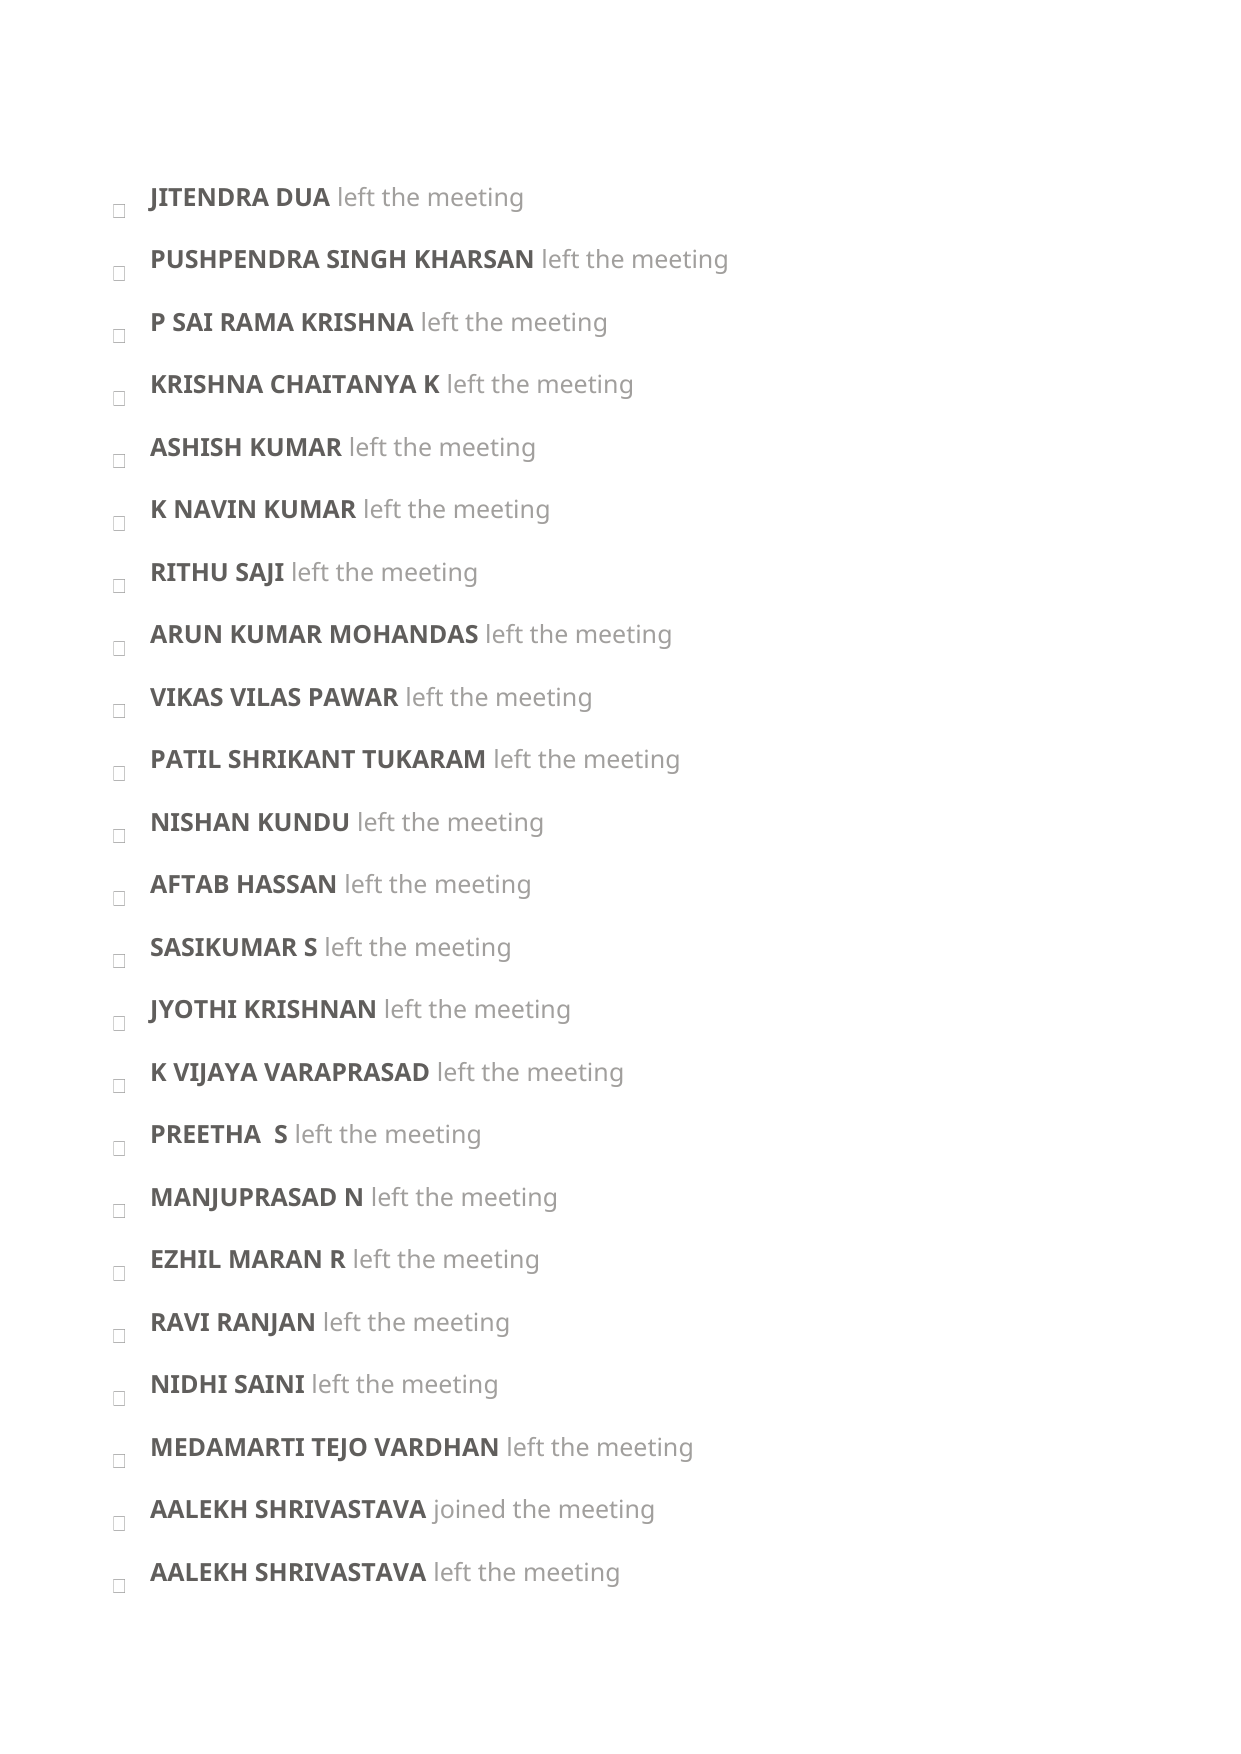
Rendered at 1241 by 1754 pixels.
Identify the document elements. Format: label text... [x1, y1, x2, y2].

text VIKAS VILAS PAWAR left the meeting [150, 650, 1090, 712]
picture [102, 1382, 137, 1417]
text EZHIL MARAN R left the meeting [150, 1212, 1090, 1275]
picture [102, 1507, 137, 1542]
picture [102, 445, 137, 480]
picture [102, 1195, 137, 1230]
text JITENDRA DUA left the meeting [150, 150, 1090, 212]
picture [102, 507, 137, 542]
picture [102, 945, 137, 980]
text NISHAN KUNDU left the meeting [150, 775, 1090, 837]
picture [102, 1257, 137, 1292]
picture [102, 320, 137, 355]
picture [102, 1007, 137, 1042]
text AALEKH SHRIVASTAVA left the meeting [150, 1525, 1090, 1587]
text RITHU SAJI left the meeting [150, 525, 1090, 587]
picture [102, 632, 137, 667]
text AALEKH SHRIVASTAVA joined the meeting [150, 1462, 1090, 1525]
picture [102, 1445, 137, 1480]
text K NAVIN KUMAR left the meeting [150, 462, 1090, 525]
text NIDHI SAINI left the meeting [150, 1337, 1090, 1400]
picture [102, 1132, 137, 1167]
picture [102, 820, 137, 855]
text PUSHPENDRA SINGH KHARSAN left the meeting [150, 212, 1090, 275]
picture [102, 570, 137, 605]
text K VIJAYA VARAPRASAD left the meeting [150, 1025, 1090, 1087]
picture [102, 195, 137, 230]
text AFTAB HASSAN left the meeting [150, 837, 1090, 900]
picture [102, 257, 137, 292]
picture [102, 1570, 137, 1605]
picture [102, 882, 137, 917]
picture [102, 1320, 137, 1355]
picture [102, 382, 137, 417]
text PREETHA S left the meeting [150, 1087, 1090, 1150]
text P SAI RAMA KRISHNA left the meeting [150, 275, 1090, 337]
text MANJUPRASAD N left the meeting [150, 1150, 1090, 1212]
text ARUN KUMAR MOHANDAS left the meeting [150, 587, 1090, 650]
text RAVI RANJAN left the meeting [150, 1275, 1090, 1337]
text JYOTHI KRISHNAN left the meeting [150, 962, 1090, 1025]
text SASIKUMAR S left the meeting [150, 900, 1090, 962]
picture [102, 1070, 137, 1105]
picture [102, 695, 137, 730]
text PATIL SHRIKANT TUKARAM left the meeting [150, 712, 1090, 775]
text MEDAMARTI TEJO VARDHAN left the meeting [150, 1400, 1090, 1462]
text KRISHNA CHAITANYA K left the meeting [150, 337, 1090, 400]
picture [102, 757, 137, 792]
text ASHISH KUMAR left the meeting [150, 400, 1090, 462]
